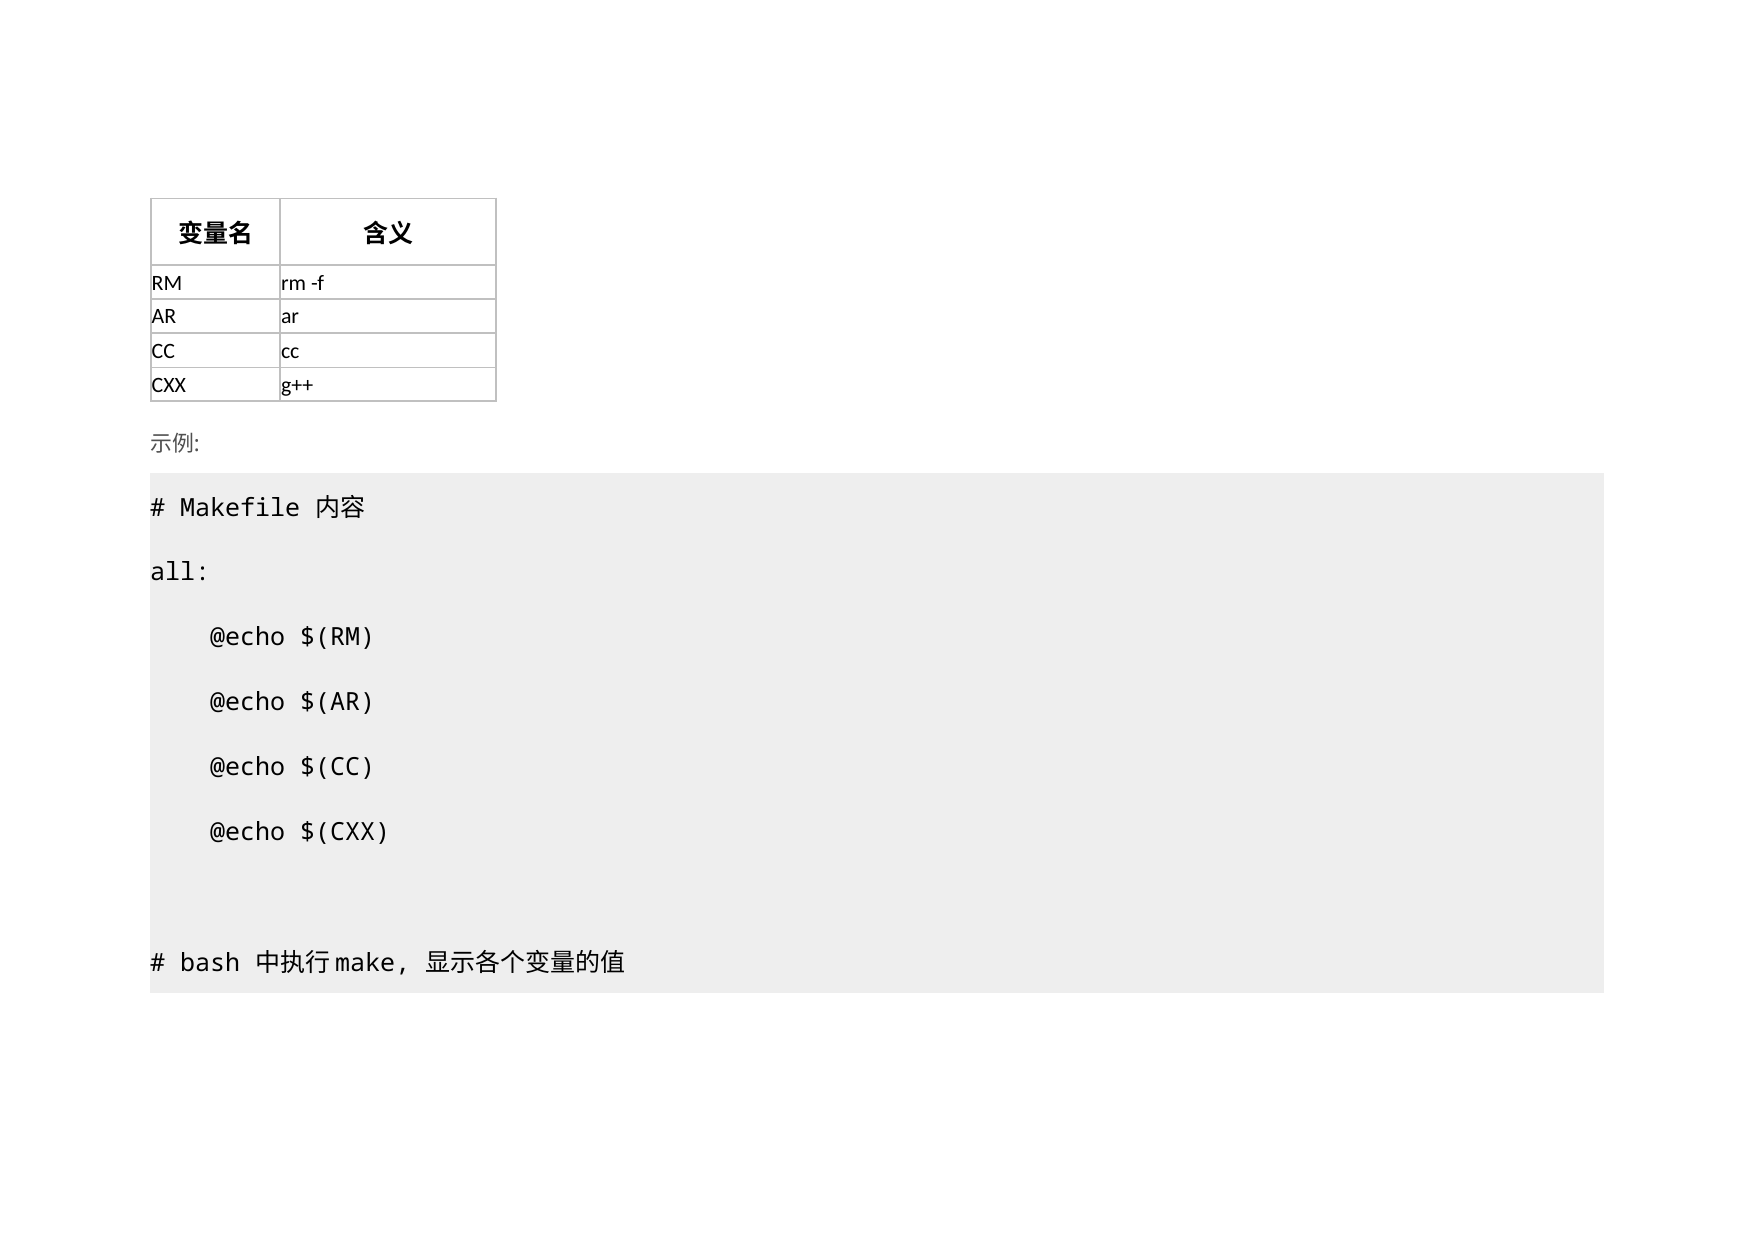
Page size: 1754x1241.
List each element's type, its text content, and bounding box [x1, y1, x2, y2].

table_cell g++ [281, 368, 495, 400]
text @echo $(RM) [150, 603, 1604, 668]
table_header 变量名 [152, 199, 279, 264]
text # bash 中执行make, 显示各个变量的值 [150, 928, 1604, 993]
table_cell rm -f [281, 266, 495, 298]
table_cell AR [152, 300, 279, 332]
text @echo $(CXX) [150, 798, 1604, 863]
table_header 含义 [281, 199, 495, 264]
table_cell ar [281, 300, 495, 332]
table_cell RM [152, 266, 279, 298]
table_cell cc [281, 334, 495, 366]
table_cell CC [152, 334, 279, 366]
text # Makefile 内容 [150, 473, 1604, 538]
text @echo $(CC) [150, 733, 1604, 798]
text all: [150, 538, 1604, 603]
text @echo $(AR) [150, 668, 1604, 733]
table_cell CXX [152, 368, 279, 400]
text 示例: [150, 425, 1604, 458]
